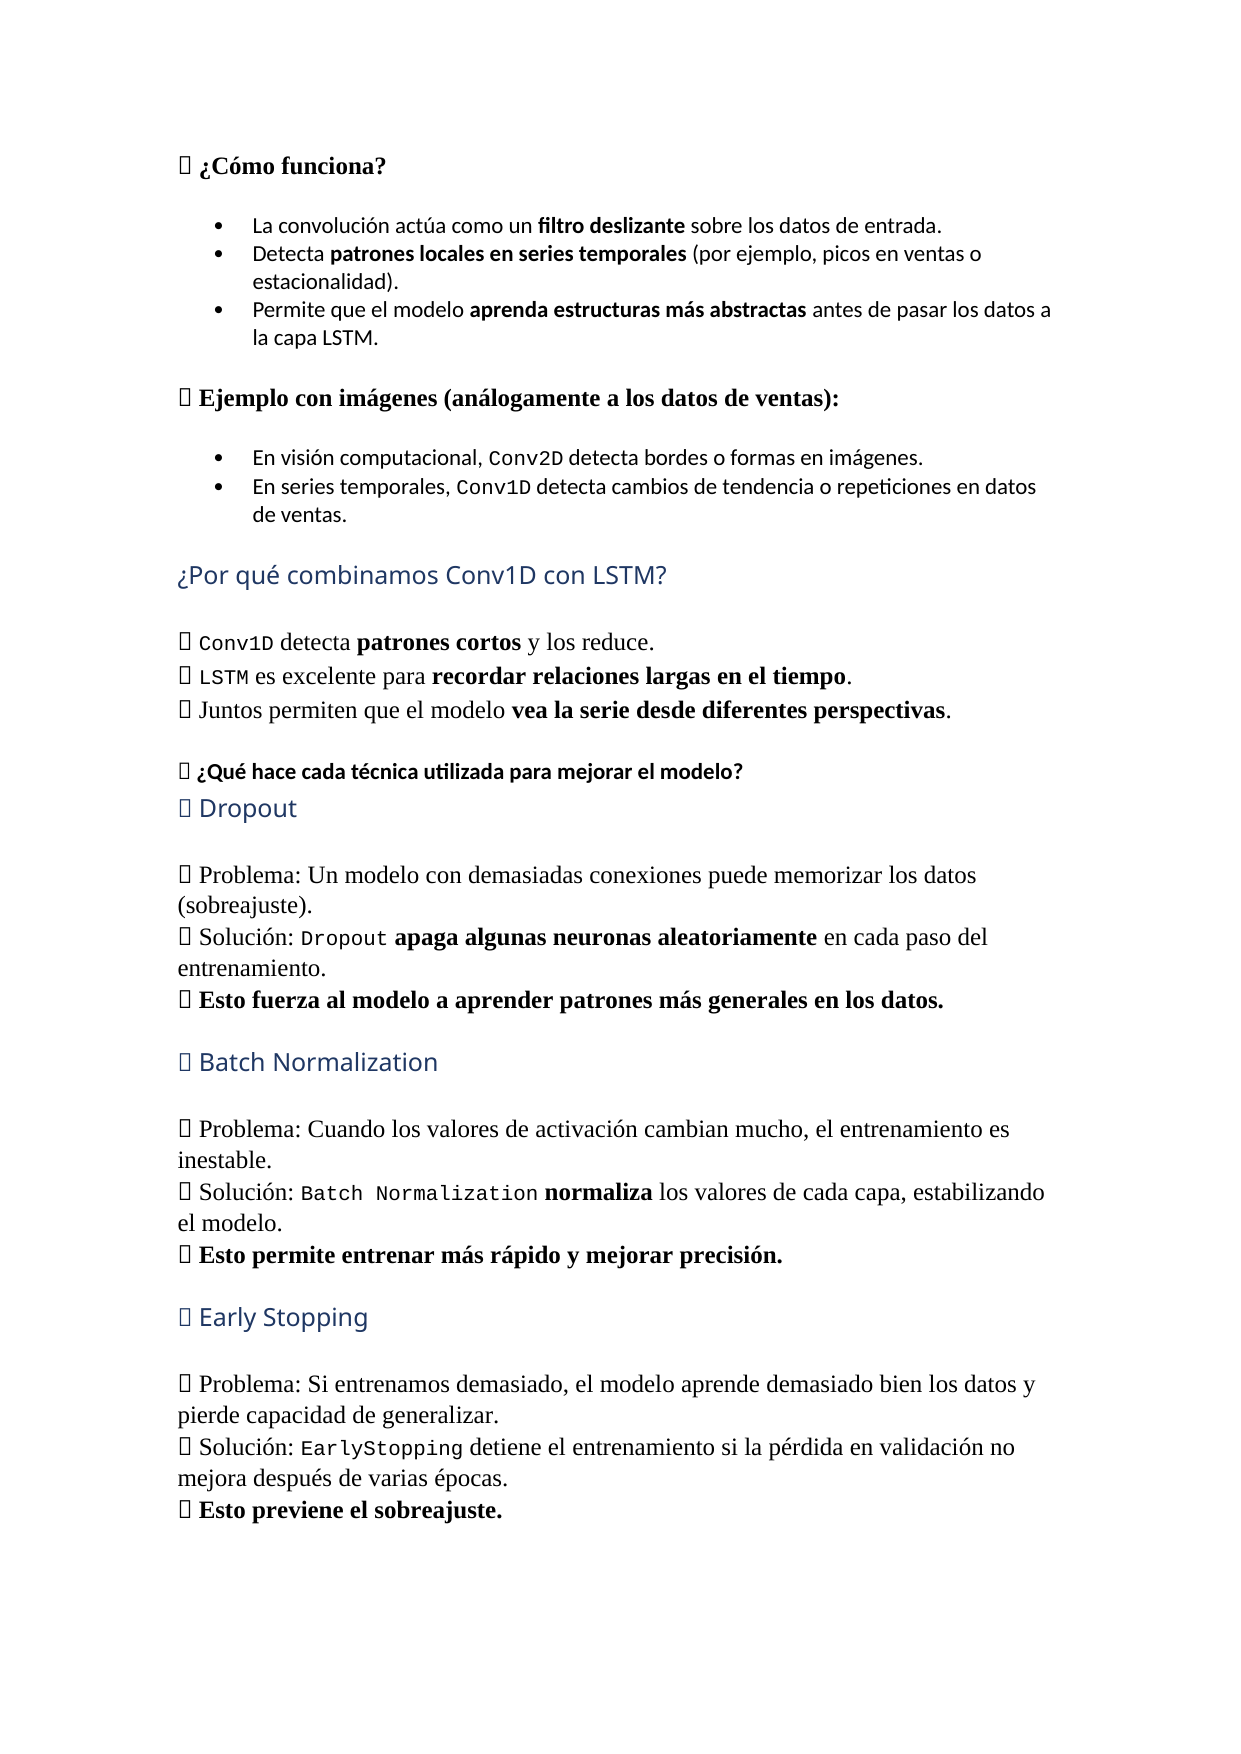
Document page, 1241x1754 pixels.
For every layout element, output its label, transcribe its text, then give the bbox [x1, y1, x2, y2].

text ✅ Conv1D detecta patrones cortos y los reduce. ✅ LSTM es excelente para recordar relaciones largas en el tiempo. ✅ Juntos permiten que el modelo vea la serie desde diferentes perspectivas. [177, 623, 1063, 726]
list En visión computacional, Conv2D detecta bordes o formas en imágenes. [215, 443, 1063, 472]
text ❌ Problema: Un modelo con demasiadas conexiones puede memorizar los datos (sobreajuste). ✅ Solución: Dropout apaga algunas neuronas aleatoriamente en cada paso del entrenamiento. 📌 Esto fuerza al modelo a aprender patrones más generales en los datos. [177, 856, 1063, 1016]
text ❌ Problema: Cuando los valores de activación cambian mucho, el entrenamiento es inestable. ✅ Solución: Batch Normalization normaliza los valores de cada capa, estabilizando el modelo. 📌 Esto permite entrenar más rápido y mejorar precisión. [177, 1111, 1063, 1271]
text 📌 ¿Cómo funciona? [177, 148, 1063, 182]
subtitle ¿Por qué combinamos Conv1D con LSTM? [177, 558, 1063, 592]
text 🔹 ¿Qué hace cada técnica utilizada para mejorar el modelo? [177, 755, 1063, 786]
list La convolución actúa como un filtro deslizante sobre los datos de entrada. [215, 211, 1063, 239]
subtitle 🔵 Batch Normalization [177, 1045, 1063, 1079]
subtitle 🔵 Early Stopping [177, 1300, 1063, 1334]
list En series temporales, Conv1D detecta cambios de tendencia o repeticiones en datos de ventas. [215, 472, 1063, 528]
list Permite que el modelo aprenda estructuras más abstractas antes de pasar los datos a la capa LSTM. [215, 295, 1063, 351]
text ❌ Problema: Si entrenamos demasiado, el modelo aprende demasiado bien los datos y pierde capacidad de generalizar. ✅ Solución: EarlyStopping detiene el entrenamiento si la pérdida en validación no mejora después de varias épocas. 📌 Esto previene el sobreajuste. [177, 1366, 1063, 1526]
text 📌 Ejemplo con imágenes (análogamente a los datos de ventas): [177, 380, 1063, 414]
subtitle 🔵 Dropout [177, 790, 1063, 824]
list Detecta patrones locales en series temporales (por ejemplo, picos en ventas o estacionalidad). [215, 239, 1063, 295]
